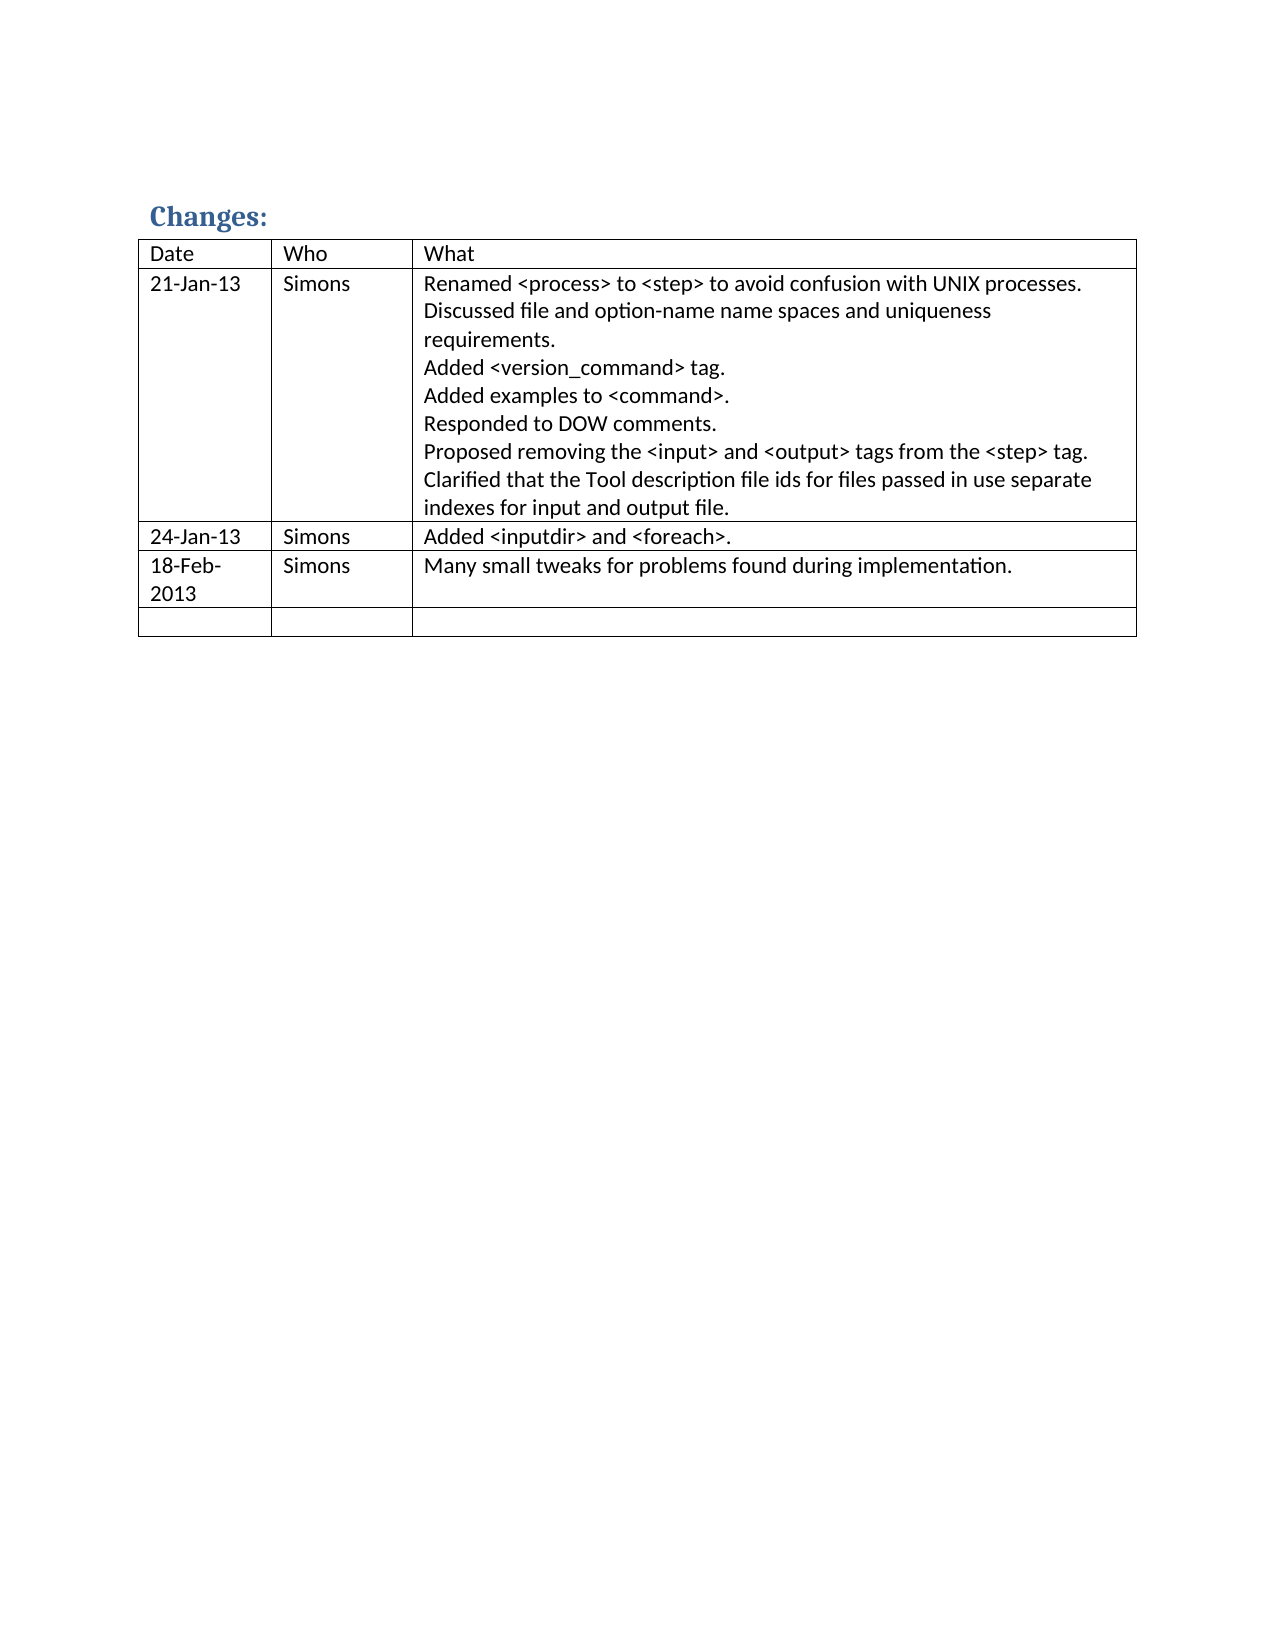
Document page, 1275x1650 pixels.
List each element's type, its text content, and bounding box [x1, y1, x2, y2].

table_header What [413, 240, 1136, 268]
table_cell [272, 608, 412, 636]
table_cell 24-Jan-13 [139, 522, 271, 550]
table_header Who [272, 240, 412, 268]
table_cell 21-Jan-13 [139, 269, 271, 521]
table_cell Many small tweaks for problems found during implementation. [413, 551, 1136, 607]
table_cell [139, 608, 271, 636]
table_header Date [139, 240, 271, 268]
table_cell Simons [272, 269, 412, 521]
table_cell Renamed <process> to <step> to avoid confusion with UNIX processes. Discussed file and option-name name spaces and uniqueness requirements. Added <version_command> tag. Added examples to <command>. Responded to DOW comments. Proposed removing the <input> and <output> tags from the <step> tag. Clarified that the Tool description file ids for files passed in use separate indexes for input and output file. [413, 269, 1136, 521]
subtitle Changes: [150, 200, 1125, 233]
table_cell [413, 608, 1136, 636]
table_cell Simons [272, 522, 412, 550]
table_cell 18-Feb-2013 [139, 551, 271, 607]
table_cell Added <inputdir> and <foreach>. [413, 522, 1136, 550]
table_cell Simons [272, 551, 412, 607]
